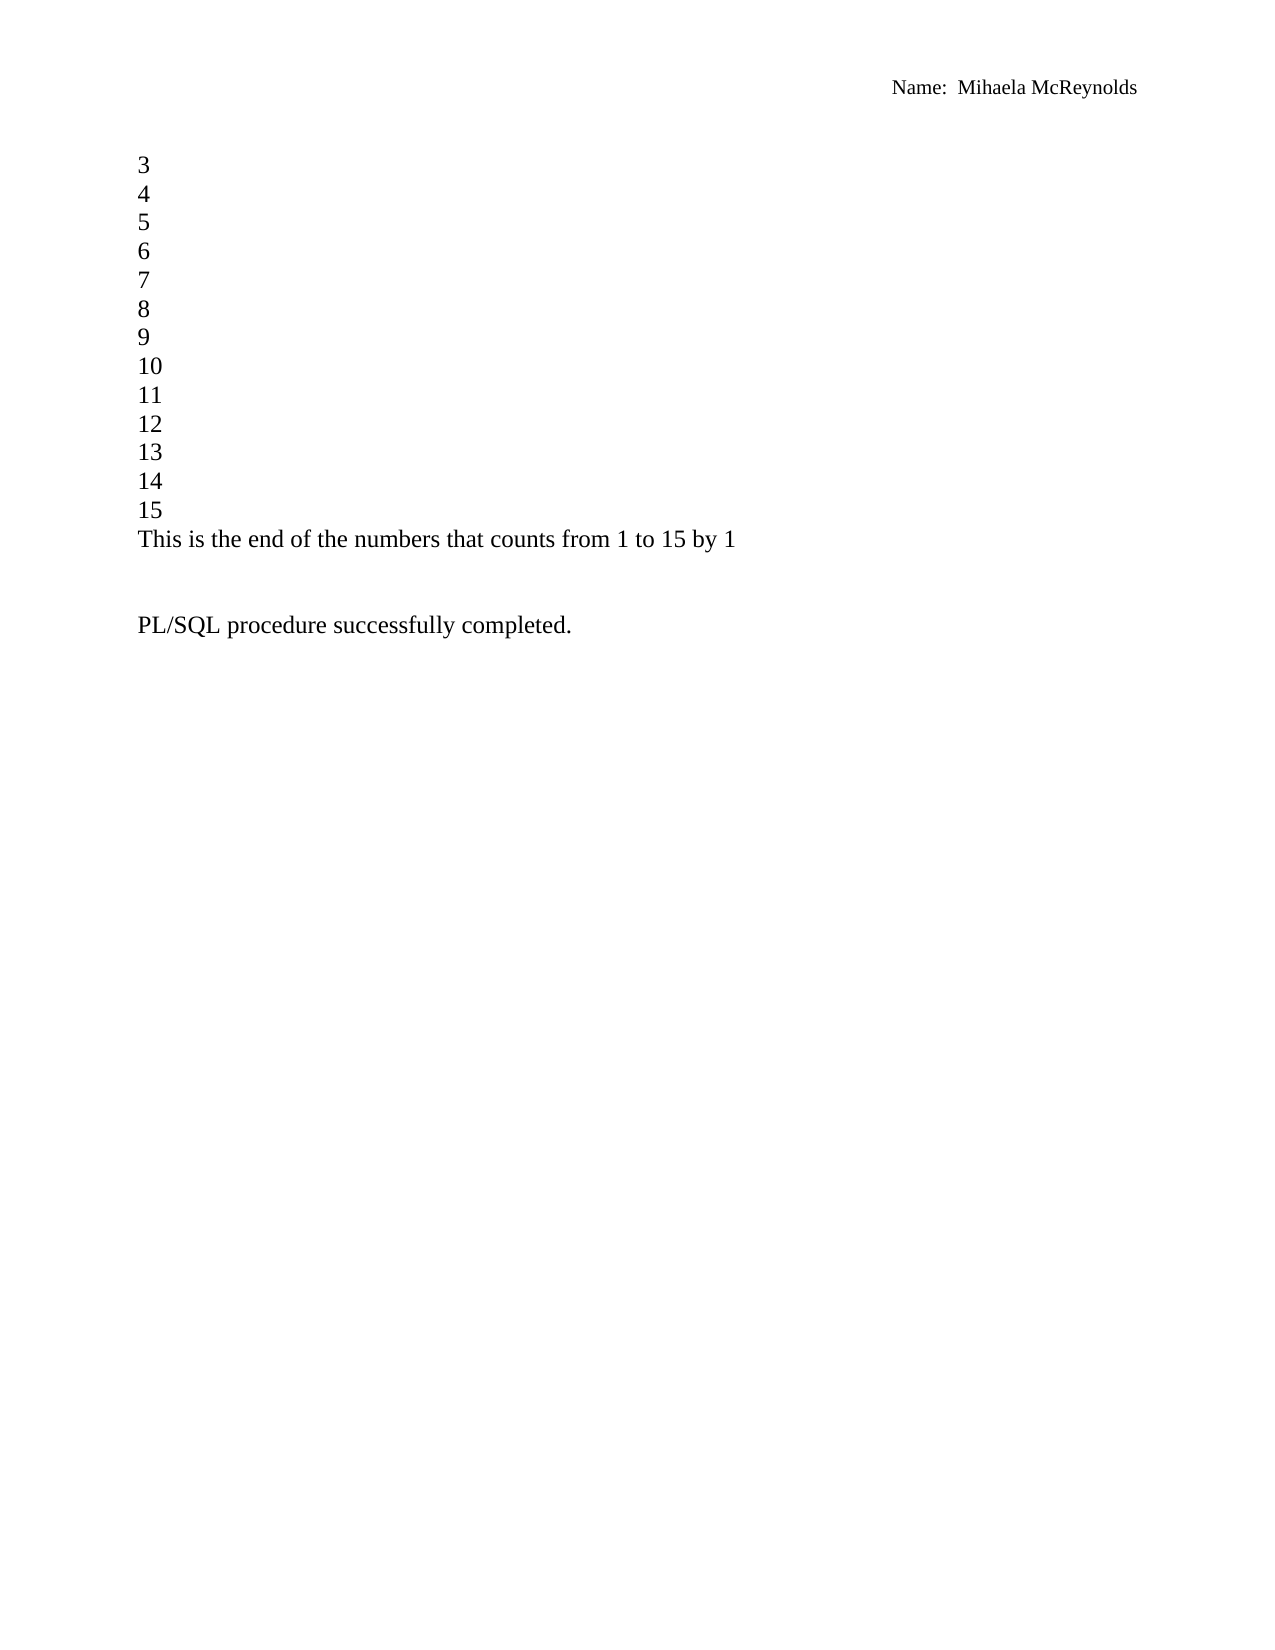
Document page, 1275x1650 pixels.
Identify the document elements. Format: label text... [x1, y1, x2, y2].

text 5 [137, 207, 1137, 236]
text 10 [137, 351, 1137, 380]
text 14 [137, 466, 1137, 495]
text 13 [137, 437, 1137, 466]
text 15 [137, 495, 1137, 524]
text 6 [137, 236, 1137, 265]
text 8 [137, 294, 1137, 322]
text PL/SQL procedure successfully completed. [137, 610, 1137, 639]
text 9 [137, 322, 1137, 351]
text 11 [137, 380, 1137, 409]
text This is the end of the numbers that counts from 1 to 15 by 1 [137, 524, 1137, 552]
text 3 [137, 150, 1137, 179]
text 7 [137, 265, 1137, 294]
text 12 [137, 409, 1137, 437]
text 4 [137, 179, 1137, 207]
